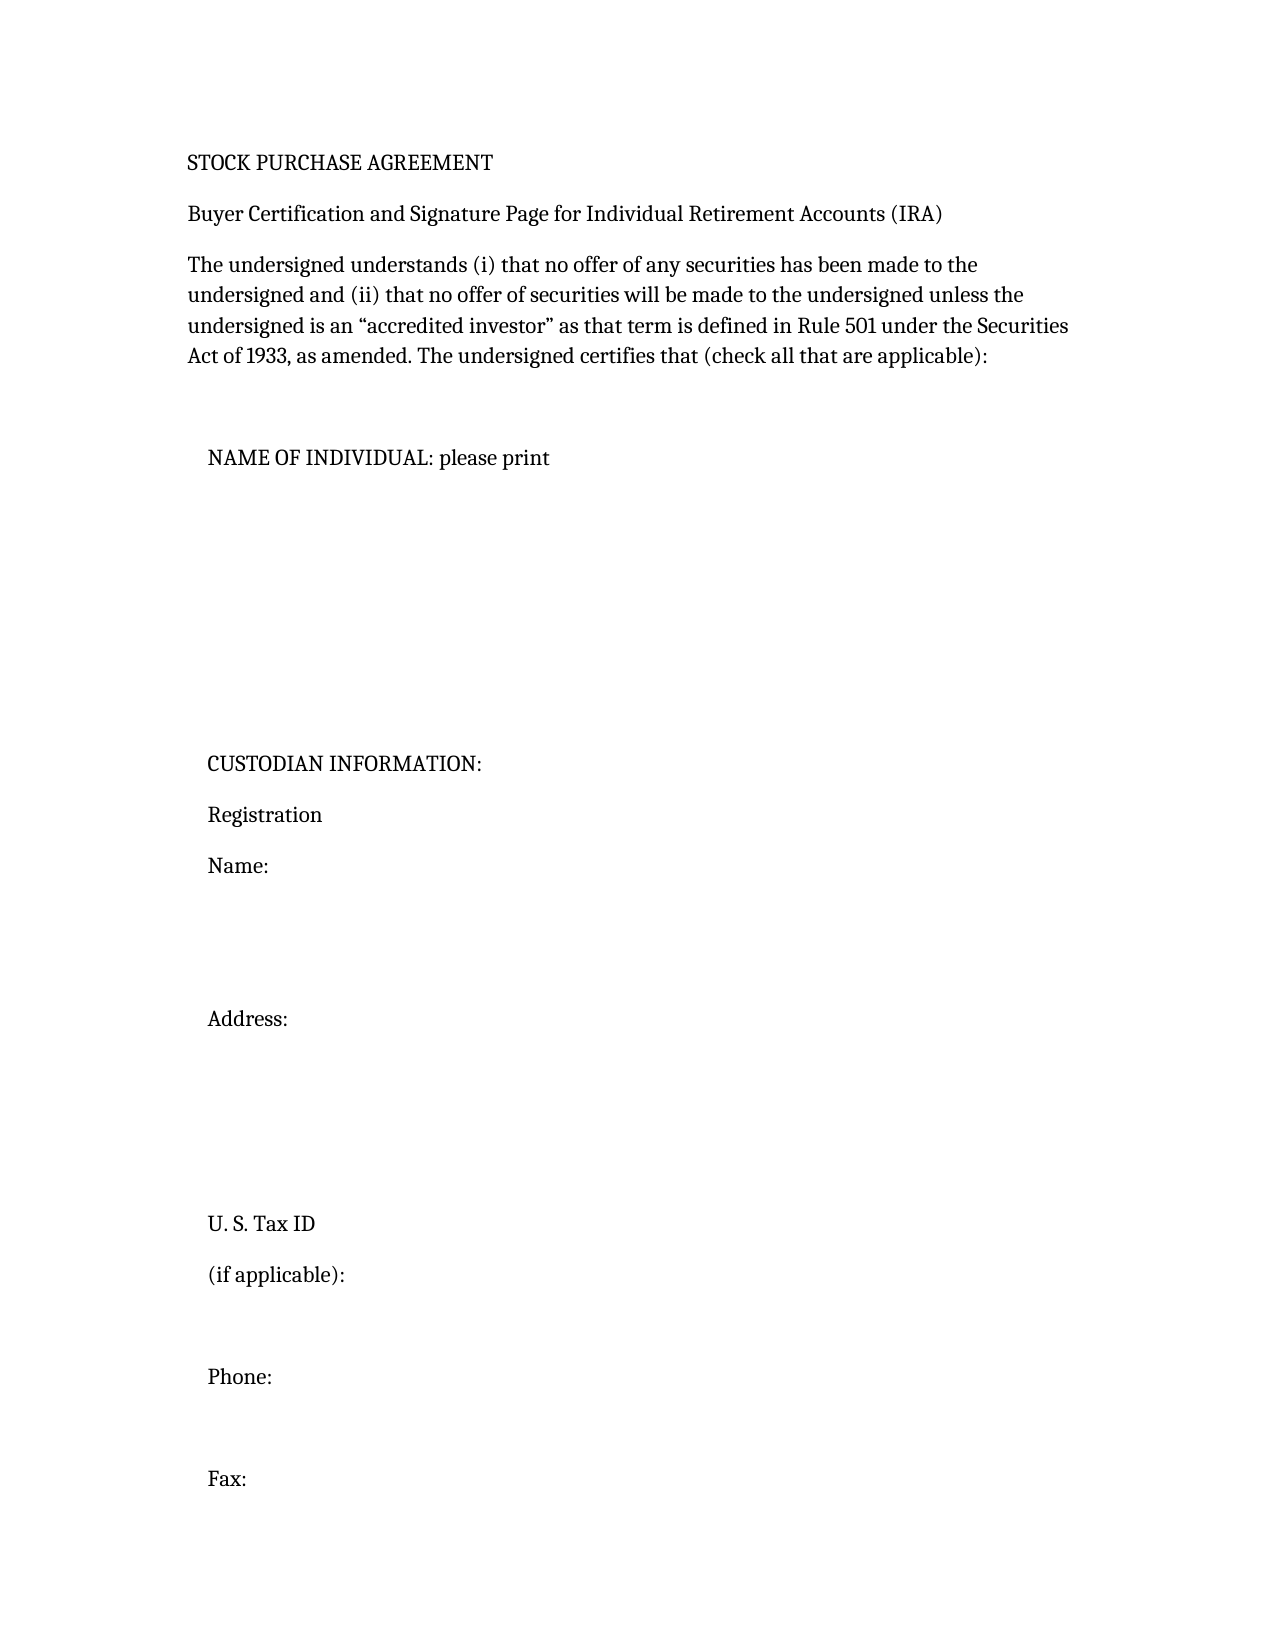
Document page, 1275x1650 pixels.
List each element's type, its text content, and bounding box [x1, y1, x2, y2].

text Registration [187, 802, 1087, 828]
text Address: [187, 1006, 1087, 1033]
text Name: [187, 853, 1087, 879]
text The undersigned understands (i) that no offer of any securities has been made to the undersigned and (ii) that no offer of securities will be made to the undersigned unless the undersigned is an “accredited investor” as that term is defined in Rule 501 under the Securities Act of 1933, as amended. The undersigned certifies that (check all that are applicable): [187, 252, 1087, 369]
text Fax: [187, 1466, 1087, 1492]
text (if applicable): [187, 1261, 1087, 1288]
text CUSTODIAN INFORMATION: [187, 751, 1087, 777]
text STOCK PURCHASE AGREEMENT [187, 150, 1087, 176]
text NAME OF INDIVIDUAL: please print [187, 445, 1087, 471]
text U. S. Tax ID [187, 1210, 1087, 1237]
text Phone: [187, 1363, 1087, 1390]
text Buyer Certification and Signature Page for Individual Retirement Accounts (IRA) [187, 201, 1087, 227]
